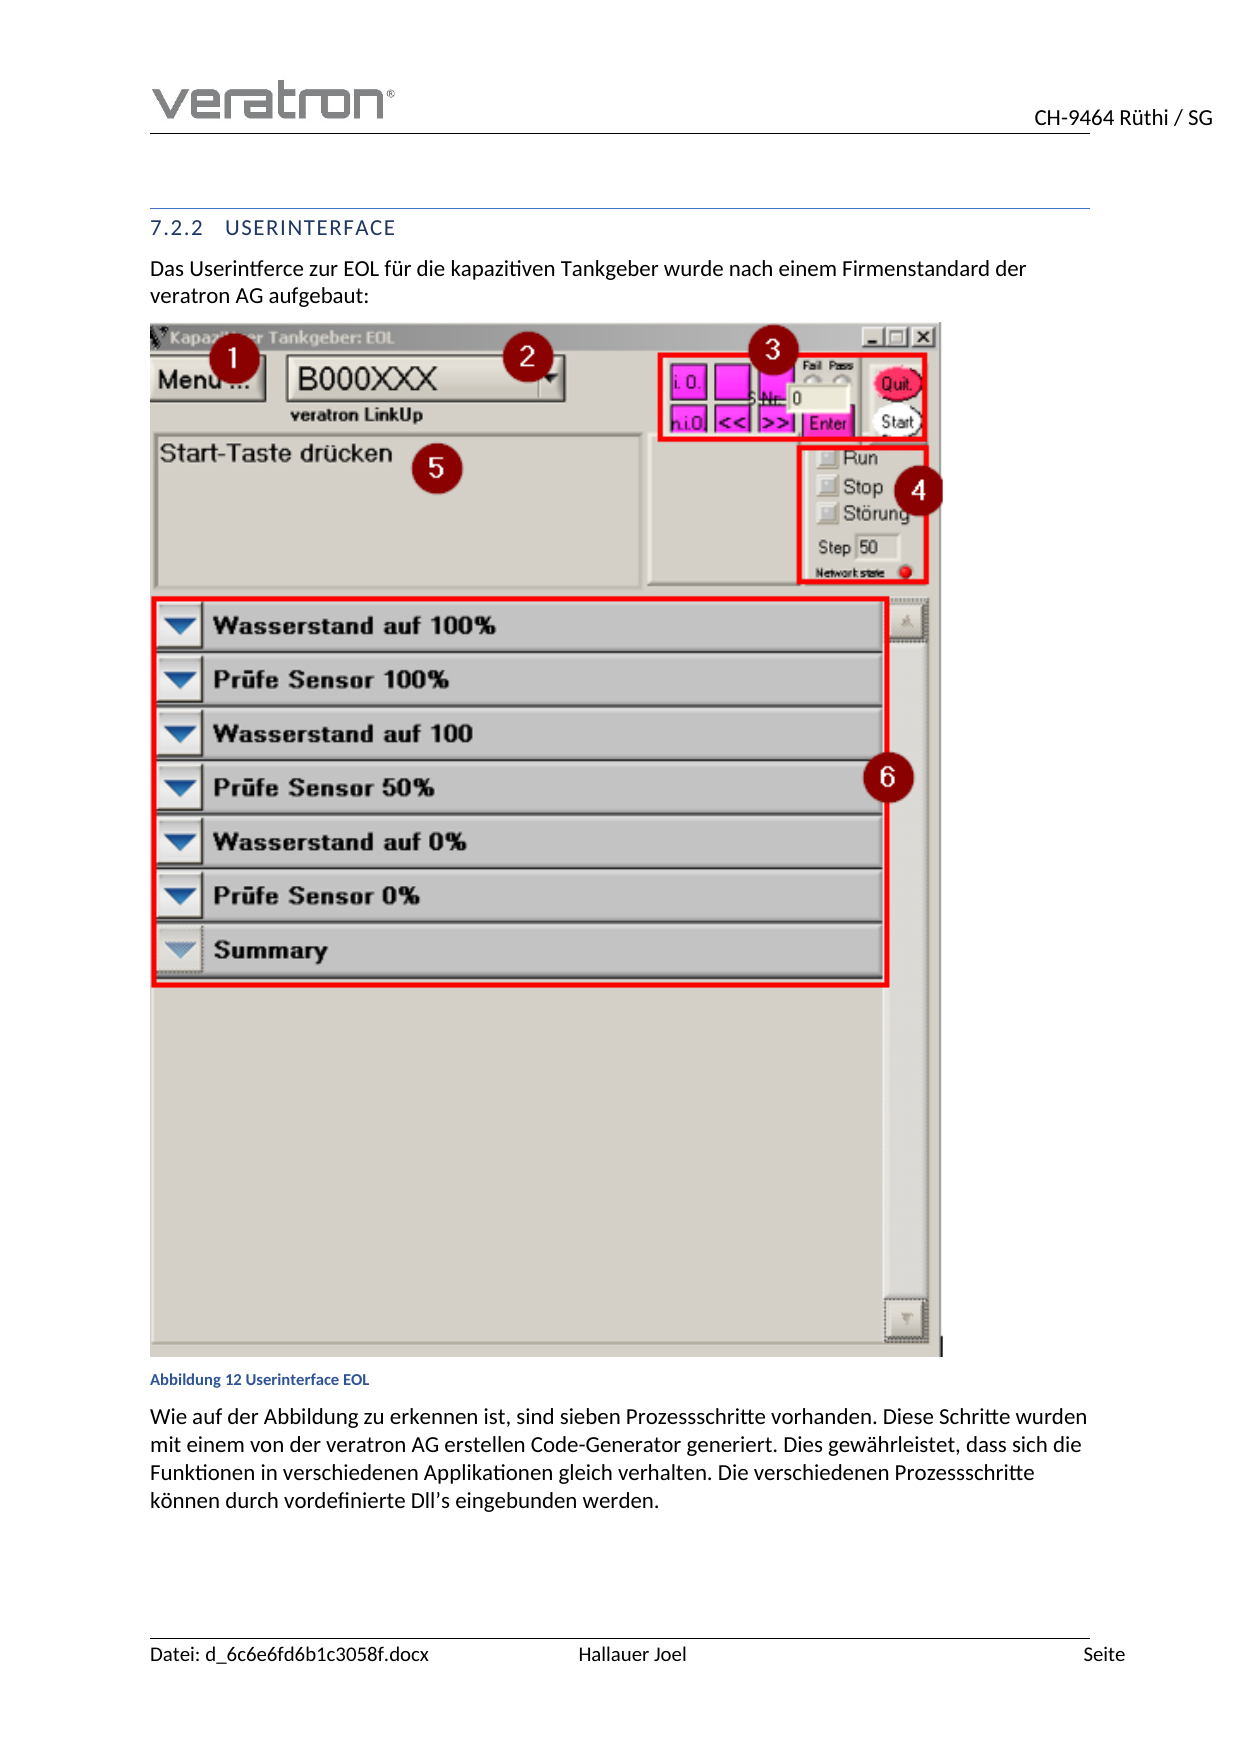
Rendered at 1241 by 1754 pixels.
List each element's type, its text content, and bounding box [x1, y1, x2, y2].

subtitle Userinterface [150, 209, 1090, 241]
text Abbildung 12 Userinterface EOL [150, 1369, 1090, 1389]
text Wie auf der Abbildung zu erkennen ist, sind sieben Prozessschritte vorhanden. Diese Schritte wurden mit einem von der veratron AG erstellen Code-Generator generiert. Dies gewährleistet, dass sich die Funktionen in verschiedenen Applikationen gleich verhalten. Die verschiedenen Prozessschritte können durch vordefinierte Dll’s eingebunden werden. [150, 1402, 1090, 1514]
picture [150, 322, 943, 1357]
text Das Userintferce zur EOL für die kapazitiven Tankgeber wurde nach einem Firmenstandard der veratron AG aufgebaut: [150, 254, 1090, 310]
picture [146, 75, 399, 123]
